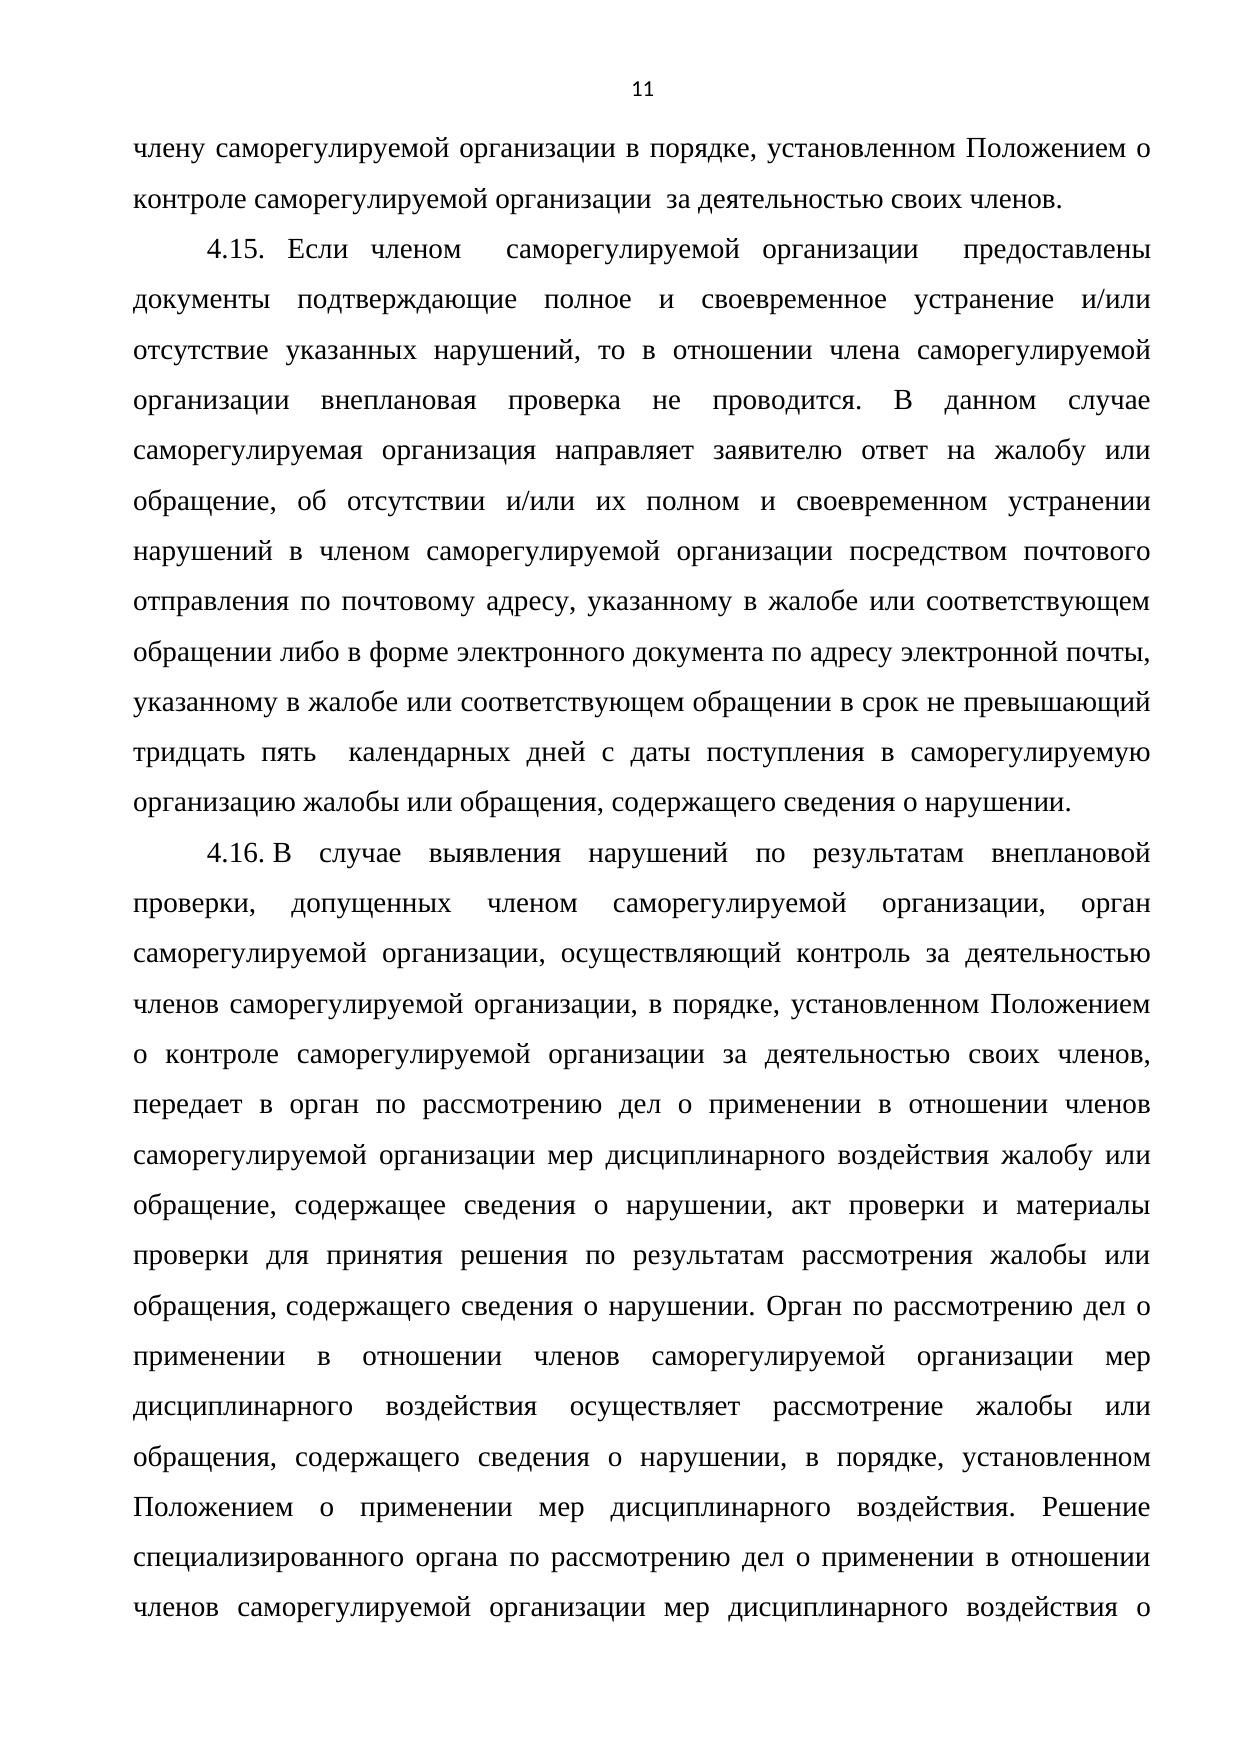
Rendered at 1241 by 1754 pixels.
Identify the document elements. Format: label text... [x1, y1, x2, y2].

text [133, 835, 1152, 1623]
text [133, 131, 1152, 214]
text 4.15. Если членом саморегулируемой организации предоставлены документы подтверждающие полное и своевременное устранение и/или отсутствие указанных нарушений, то в отношении члена саморегулируемой организации внеплановая проверка не проводится. В данном случае саморегулируемая организация направляет заявителю ответ на жалобу или обращение, об отсутствии и/или их полном и своевременном устранении нарушений в членом саморегулируемой организации посредством почтового отправления по почтовому адресу, указанному в жалобе или соответствующем обращении либо в форме электронного документа по адресу электронной почты, указанному в жалобе или соответствующем обращении в срок не превышающий тридцать пять календарных дней с даты поступления в саморегулируемую организацию жалобы или обращения, содержащего сведения о нарушении. [133, 231, 1152, 818]
